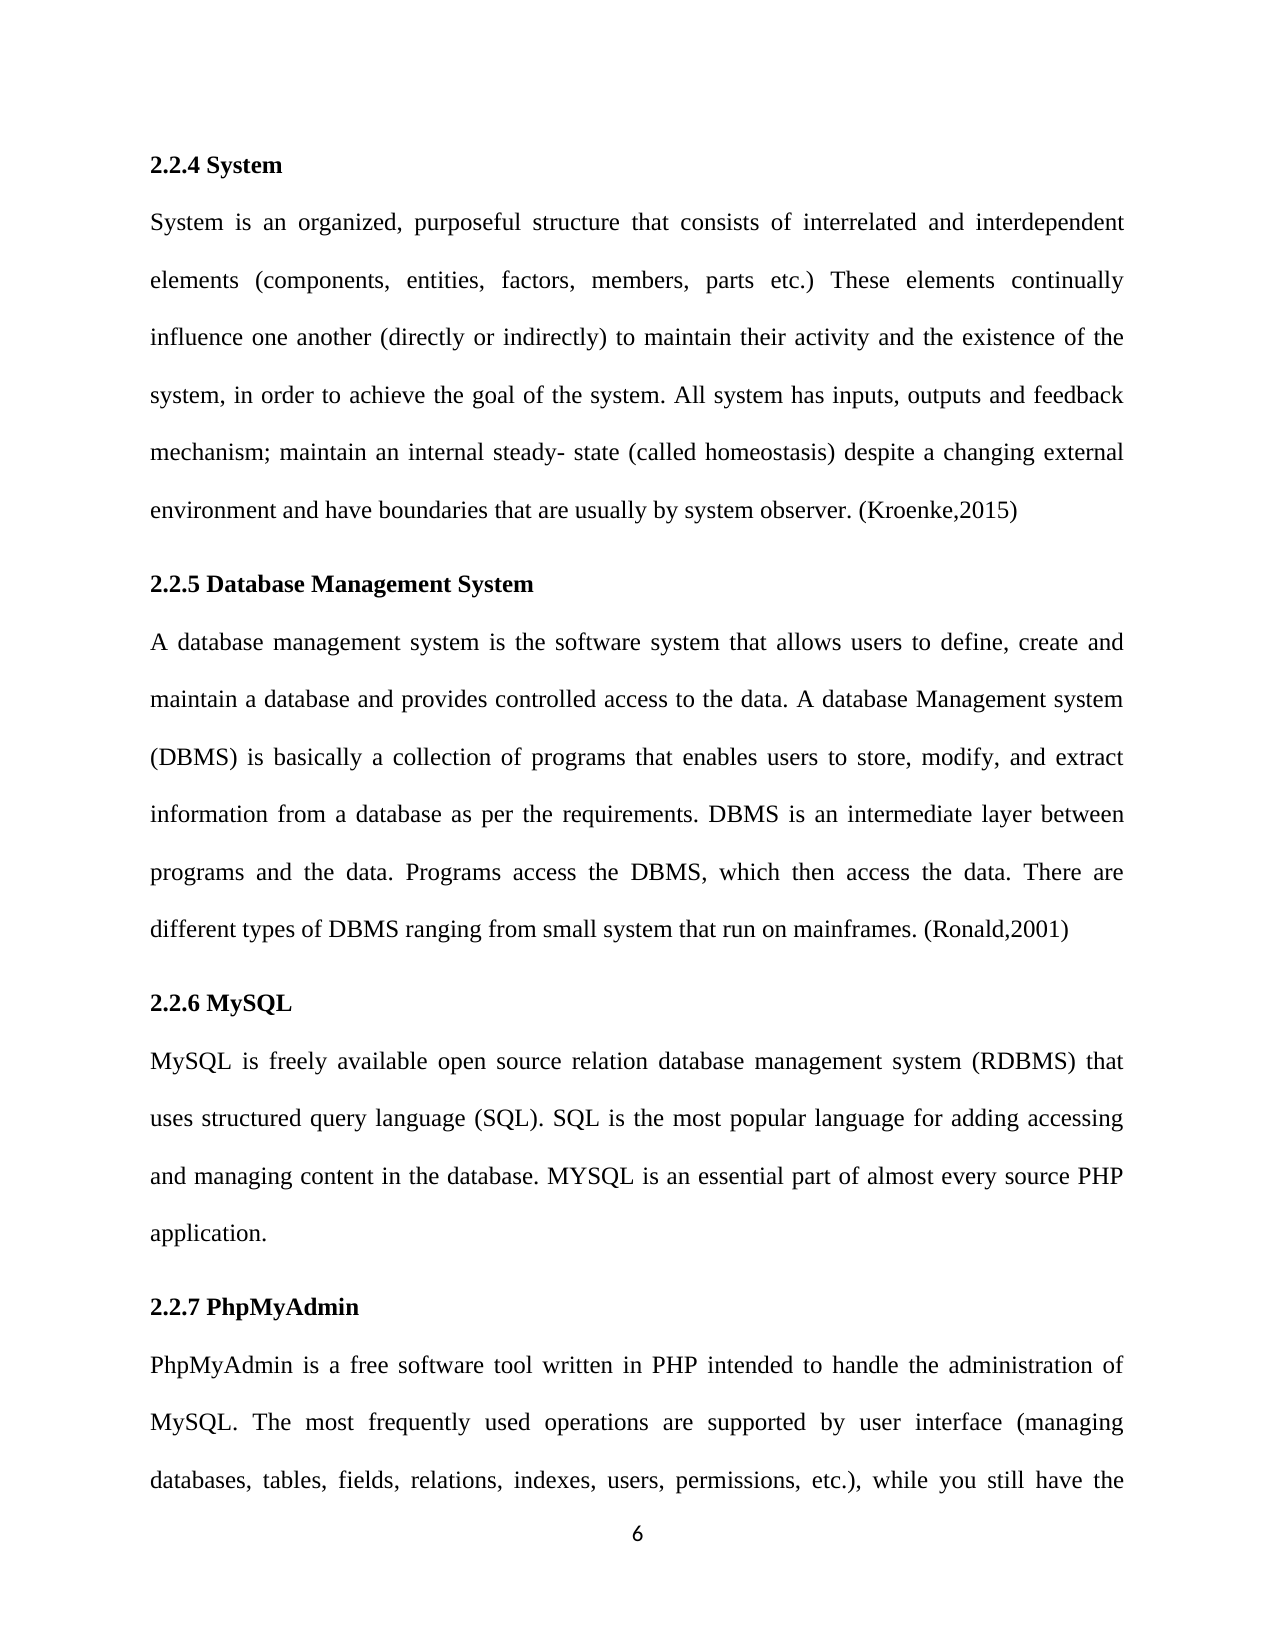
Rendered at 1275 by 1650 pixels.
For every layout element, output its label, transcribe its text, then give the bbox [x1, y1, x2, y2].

subtitle 2.2.6 MySQL [150, 988, 1125, 1017]
subtitle 2.2.7 PhpMyAdmin [150, 1292, 1125, 1321]
text MySQL is freely available open source relation database management system (RDBMS) that uses structured query language (SQL). SQL is the most popular language for adding accessing and managing content in the database. MYSQL is an essential part of almost every source PHP application. [150, 1046, 1125, 1247]
subtitle 2.2.5 Database Management System [150, 569, 1125, 598]
subtitle 2.2.4 System [150, 150, 1125, 179]
text A database management system is the software system that allows users to define, create and maintain a database and provides controlled access to the data. A database Management system (DBMS) is basically a collection of programs that enables users to store, modify, and extract information from a database as per the requirements. DBMS is an intermediate layer between programs and the data. Programs access the DBMS, which then access the data. There are different types of DBMS ranging from small system that run on mainframes. (Ronald,2001) [150, 627, 1125, 943]
text System is an organized, purposeful structure that consists of interrelated and interdependent elements (components, entities, factors, members, parts etc.) These elements continually influence one another (directly or indirectly) to maintain their activity and the existence of the system, in order to achieve the goal of the system. All system has inputs, outputs and feedback mechanism; maintain an internal steady- state (called homeostasis) despite a changing external environment and have boundaries that are usually by system observer. (Kroenke,2015) [150, 207, 1125, 524]
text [150, 1350, 1125, 1494]
